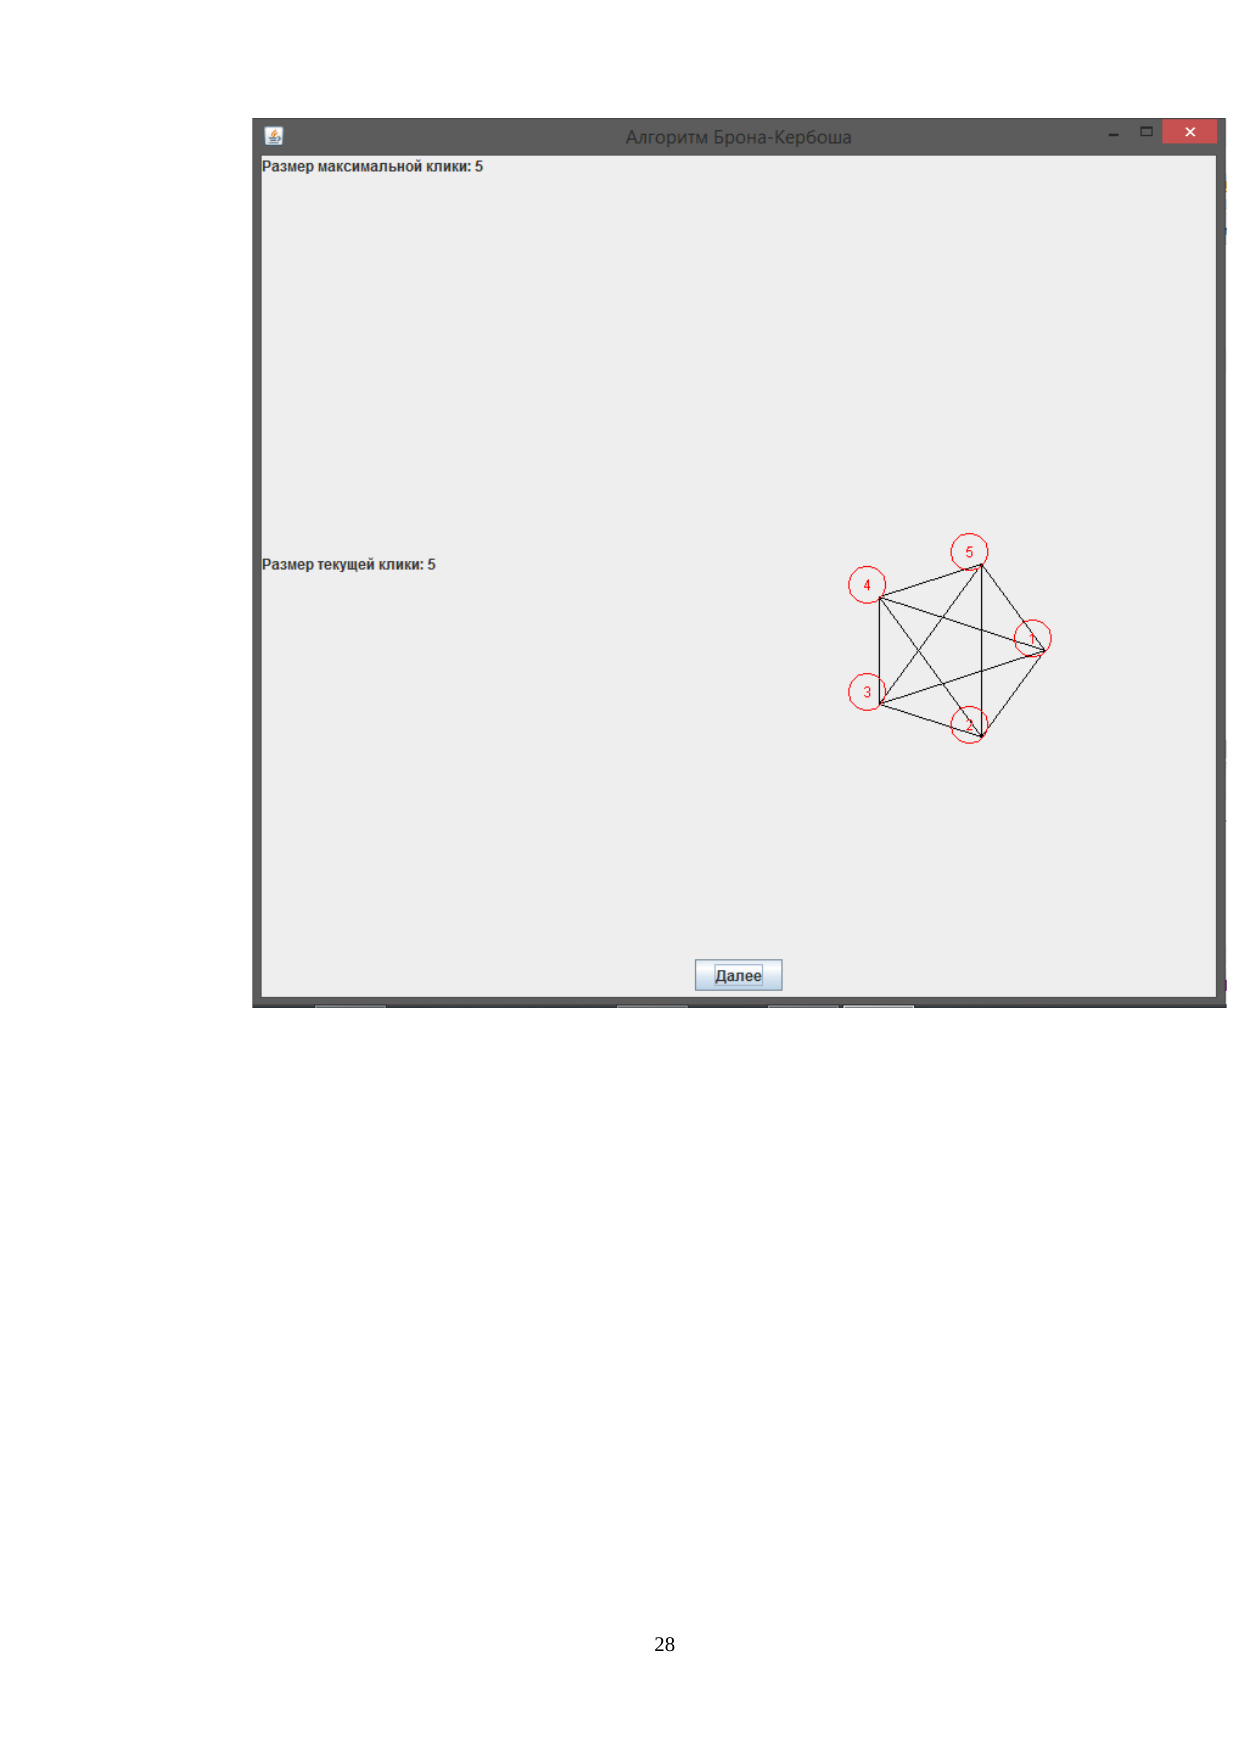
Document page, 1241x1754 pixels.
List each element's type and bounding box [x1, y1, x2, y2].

picture [252, 118, 1227, 1008]
